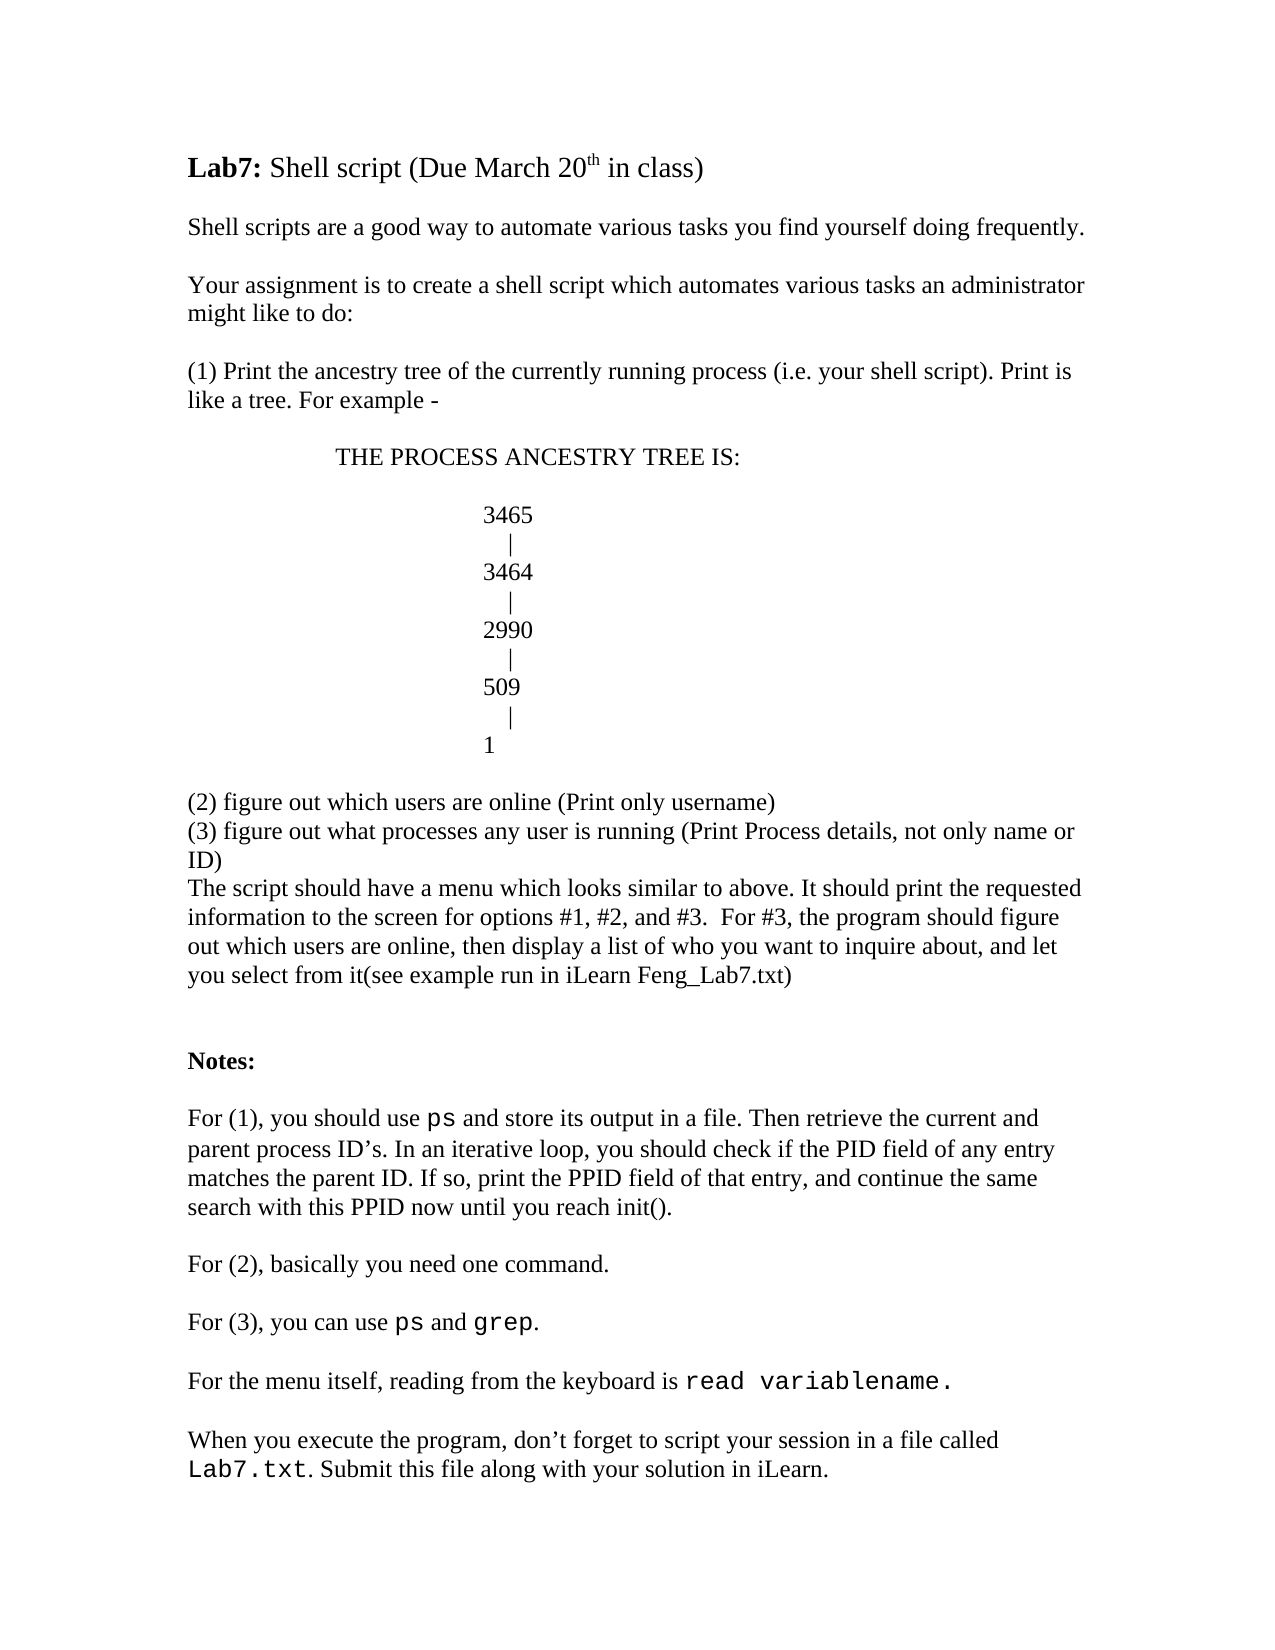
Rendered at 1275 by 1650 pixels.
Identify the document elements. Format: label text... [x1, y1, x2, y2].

text | [187, 643, 1087, 672]
text 2990 [187, 615, 1087, 643]
text The script should have a menu which looks similar to above. It should print the requested information to the screen for options #1, #2, and #3. For #3, the program should figure out which users are online, then display a list of who you want to inquire about, and let you select from it(see example run in iLearn Feng_Lab7.txt) [187, 873, 1087, 1017]
text THE PROCESS ANCESTRY TREE IS: [187, 442, 1087, 471]
text 509 [187, 672, 1087, 701]
text (2) figure out which users are online (Print only username) [187, 787, 1087, 816]
text | [187, 528, 1087, 557]
text | [187, 701, 1087, 730]
text For the menu itself, reading from the keyboard is read variablename. [187, 1366, 1087, 1397]
text Lab7: Shell script (Due March 20th in class) [187, 150, 1087, 183]
text (1) Print the ancestry tree of the currently running process (i.e. your shell script). Print is like a tree. For example - [187, 356, 1087, 413]
text 3464 [187, 557, 1087, 586]
text Shell scripts are a good way to automate various tasks you find yourself doing frequently. [187, 212, 1087, 241]
text For (2), basically you need one command. For (3), you can use ps and grep. [187, 1249, 1087, 1366]
text For (1), you should use ps and store its output in a file. Then retrieve the current and parent process ID’s. In an iterative loop, you should check if the PID field of any entry matches the parent ID. If so, print the PPID field of that entry, and continue the same search with this PPID now until you reach init(). [187, 1103, 1087, 1249]
text | [187, 586, 1087, 615]
text Your assignment is to create a shell script which automates various tasks an administrator might like to do: [187, 270, 1087, 327]
text Notes: [187, 1017, 1087, 1075]
text 1 [187, 730, 1087, 758]
text 3465 [187, 500, 1087, 528]
text (3) figure out what processes any user is running (Print Process details, not only name or ID) [187, 816, 1087, 873]
text When you execute the program, don’t forget to script your session in a file called Lab7.txt. Submit this file along with your solution in iLearn. [187, 1426, 1087, 1485]
